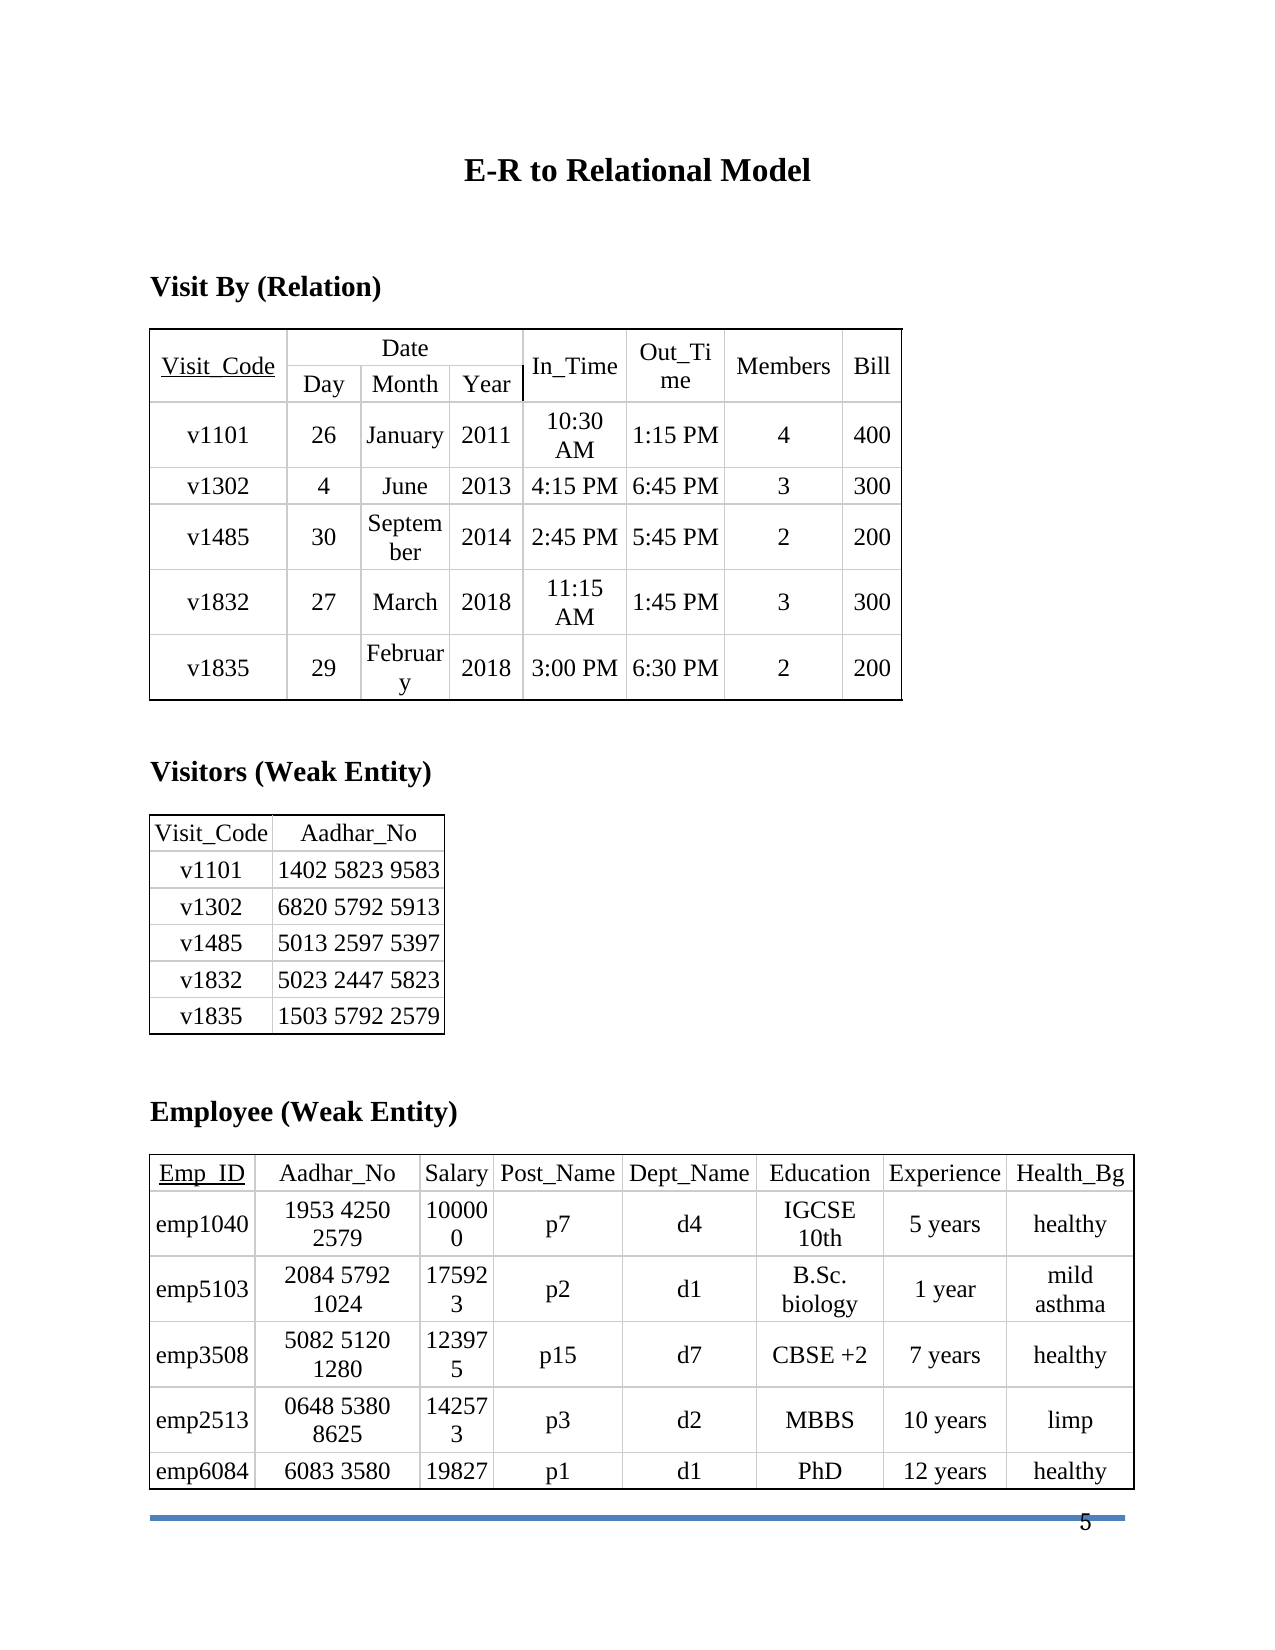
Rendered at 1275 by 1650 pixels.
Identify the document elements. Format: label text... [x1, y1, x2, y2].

table_cell p2 [494, 1257, 622, 1321]
table_cell healthy [1007, 1322, 1133, 1386]
table_cell 26 [288, 403, 360, 467]
table_header Bill [843, 330, 901, 401]
table_cell 6:45 PM [627, 468, 724, 503]
table_cell 200 [843, 505, 901, 568]
table_cell v1835 [150, 635, 286, 699]
table_cell 1402 5823 9583 [273, 852, 444, 887]
table_cell 11:15 AM [524, 570, 626, 634]
table_cell 2018 [450, 635, 522, 699]
table_cell 200 [843, 635, 901, 699]
table_cell v1835 [150, 998, 272, 1033]
table_cell 1:45 PM [627, 570, 724, 634]
table_cell 2 [725, 635, 842, 699]
table_cell v1485 [150, 925, 272, 960]
table_cell September [362, 505, 449, 568]
table_cell 1503 5792 2579 [273, 998, 444, 1033]
table_header Aadhar_No [256, 1155, 419, 1190]
table_cell 300 [843, 570, 901, 634]
table_cell 2:45 PM [524, 505, 626, 568]
table_header Date [288, 330, 522, 365]
table_cell 2013 [450, 468, 522, 503]
table_cell d1 [623, 1453, 756, 1488]
table_cell emp3508 [150, 1322, 254, 1386]
table_header Dept_Name [623, 1155, 756, 1190]
table_cell d2 [623, 1388, 756, 1451]
table_cell 2011 [450, 403, 522, 467]
table_cell B.Sc. biology [757, 1257, 883, 1321]
table_cell 5:45 PM [627, 505, 724, 568]
table_cell v1101 [150, 852, 272, 887]
table_cell CBSE +2 [757, 1322, 883, 1386]
table_cell p7 [494, 1192, 622, 1255]
table_cell 2018 [450, 570, 522, 634]
table_cell 4:15 PM [524, 468, 626, 503]
table_cell 5013 2597 5397 [273, 925, 444, 960]
table_cell Day [288, 366, 360, 401]
table_header Aadhar_No [273, 816, 444, 850]
table_cell 1953 4250 2579 [256, 1192, 419, 1255]
table_cell 198275 [421, 1453, 493, 1488]
table_cell d7 [623, 1322, 756, 1386]
table_cell emp5103 [150, 1257, 254, 1321]
table_cell 5082 5120 1280 [256, 1322, 419, 1386]
table_header Post_Name [494, 1155, 622, 1190]
table_cell 5 years [884, 1192, 1006, 1255]
table_cell v1101 [150, 403, 286, 467]
table_cell emp2513 [150, 1388, 254, 1451]
table_cell 3:00 PM [524, 635, 626, 699]
table_cell 0648 5380 8625 [256, 1388, 419, 1451]
table_cell healthy [1007, 1192, 1133, 1255]
table_header In_Time [524, 330, 626, 401]
table_cell p15 [494, 1322, 622, 1386]
table_cell 27 [288, 570, 360, 634]
table_header Education [757, 1155, 883, 1190]
table_cell June [362, 468, 449, 503]
table_cell MBBS [757, 1388, 883, 1451]
table_cell 100000 [421, 1192, 493, 1255]
table_cell 4 [725, 403, 842, 467]
table_cell limp [1007, 1388, 1133, 1451]
table_cell Year [450, 366, 522, 401]
table_header Visit_Code [150, 330, 286, 401]
table_cell 10 years [884, 1388, 1006, 1451]
table_cell 6:30 PM [627, 635, 724, 699]
table_cell v1832 [150, 570, 286, 634]
table_cell February [362, 635, 449, 699]
text Employee (Weak Entity) [150, 1094, 1125, 1128]
table_cell 30 [288, 505, 360, 568]
table_cell 142573 [421, 1388, 493, 1451]
table_cell 7 years [884, 1322, 1006, 1386]
table_cell emp1040 [150, 1192, 254, 1255]
table_cell 2 [725, 505, 842, 568]
table_header Health_Bg [1007, 1155, 1133, 1190]
text Visit By (Relation) [150, 269, 1125, 302]
table_cell 4 [288, 468, 360, 503]
table_cell January [362, 403, 449, 467]
table_cell v1302 [150, 468, 286, 503]
text E-R to Relational Model [150, 150, 1125, 188]
table_cell Month [362, 366, 449, 401]
table_cell d4 [623, 1192, 756, 1255]
table_cell 10:30 AM [524, 403, 626, 467]
table_cell 300 [843, 468, 901, 503]
table_cell v1832 [150, 962, 272, 997]
table_cell 6083 3580 1248 [256, 1453, 419, 1488]
table_cell 2014 [450, 505, 522, 568]
table_cell 2084 5792 1024 [256, 1257, 419, 1321]
table_header Visit_Code [150, 816, 272, 850]
table_header Salary [421, 1155, 493, 1190]
table_cell 1 year [884, 1257, 1006, 1321]
table_cell IGCSE 10th [757, 1192, 883, 1255]
table_cell p3 [494, 1388, 622, 1451]
table_header Out_Time [627, 330, 724, 401]
table_cell mild asthma [1007, 1257, 1133, 1321]
table_cell v1485 [150, 505, 286, 568]
text Visitors (Weak Entity) [150, 754, 1125, 788]
table_cell 123975 [421, 1322, 493, 1386]
table_cell 12 years [884, 1453, 1006, 1488]
table_cell 29 [288, 635, 360, 699]
table_header Emp_ID [150, 1155, 254, 1190]
table_cell 1:15 PM [627, 403, 724, 467]
table_cell 175923 [421, 1257, 493, 1321]
table_header Members [725, 330, 842, 401]
table_cell 400 [843, 403, 901, 467]
table_cell d1 [623, 1257, 756, 1321]
table_cell 5023 2447 5823 [273, 962, 444, 997]
table_cell March [362, 570, 449, 634]
table_cell emp6084 [150, 1453, 254, 1488]
table_cell PhD biology [757, 1453, 883, 1488]
table_cell v1302 [150, 889, 272, 923]
table_cell p1 [494, 1453, 622, 1488]
table_cell 3 [725, 570, 842, 634]
table_cell 6820 5792 5913 [273, 889, 444, 923]
table_cell healthy [1007, 1453, 1133, 1488]
table_header Experience [884, 1155, 1006, 1190]
table_cell 3 [725, 468, 842, 503]
